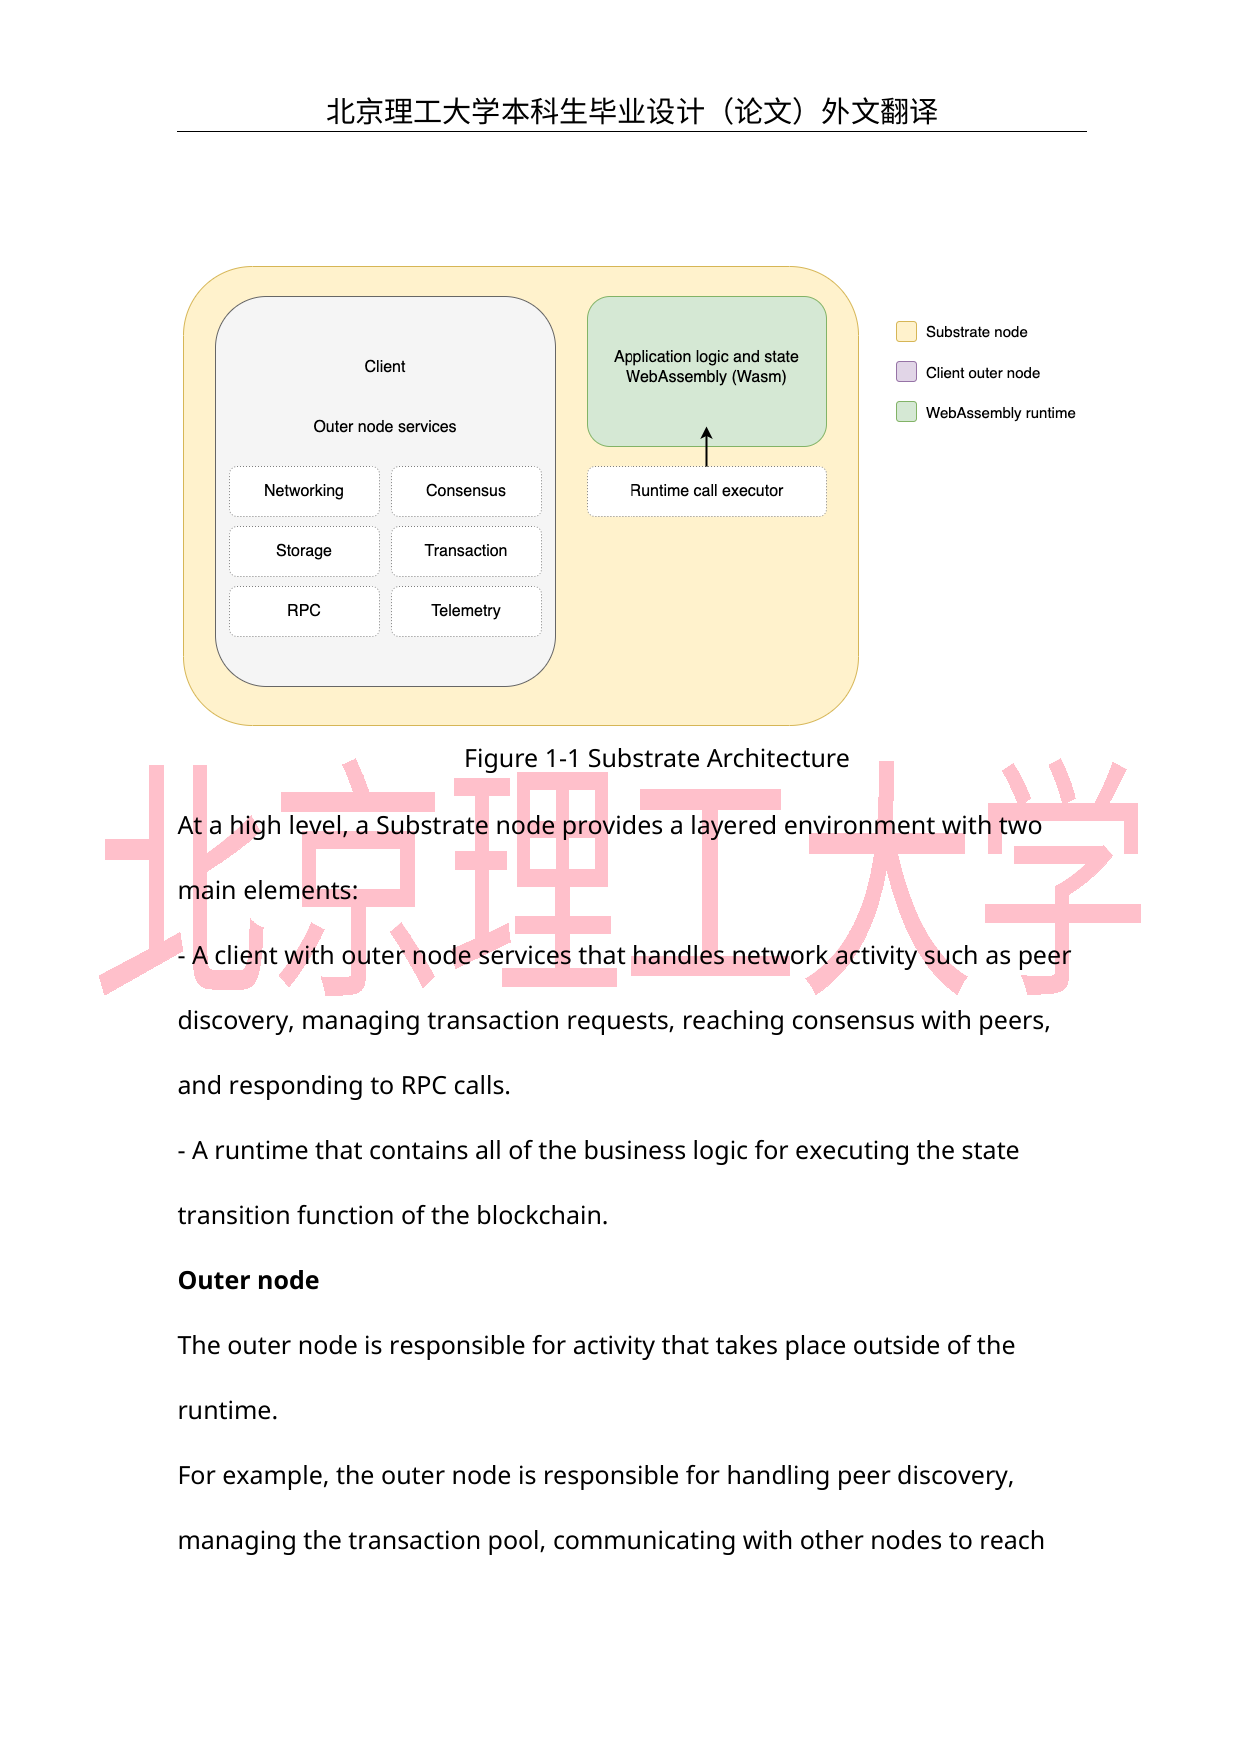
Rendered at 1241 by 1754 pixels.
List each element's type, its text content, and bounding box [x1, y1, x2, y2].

text Outer node [177, 1247, 1087, 1312]
picture [177, 226, 1086, 736]
text Figure 1-1 Substrate Architecture [177, 741, 1087, 775]
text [177, 1442, 1087, 1572]
text The outer node is responsible for activity that takes place outside of the runtime. [177, 1312, 1087, 1442]
text - A runtime that contains all of the business logic for executing the state transition function of the blockchain. [177, 1117, 1087, 1247]
text - A client with outer node services that handles network activity such as peer discovery, managing transaction requests, reaching consensus with peers, and responding to RPC calls. [177, 922, 1087, 1117]
text At a high level, a Substrate node provides a layered environment with two main elements: [177, 792, 1087, 922]
